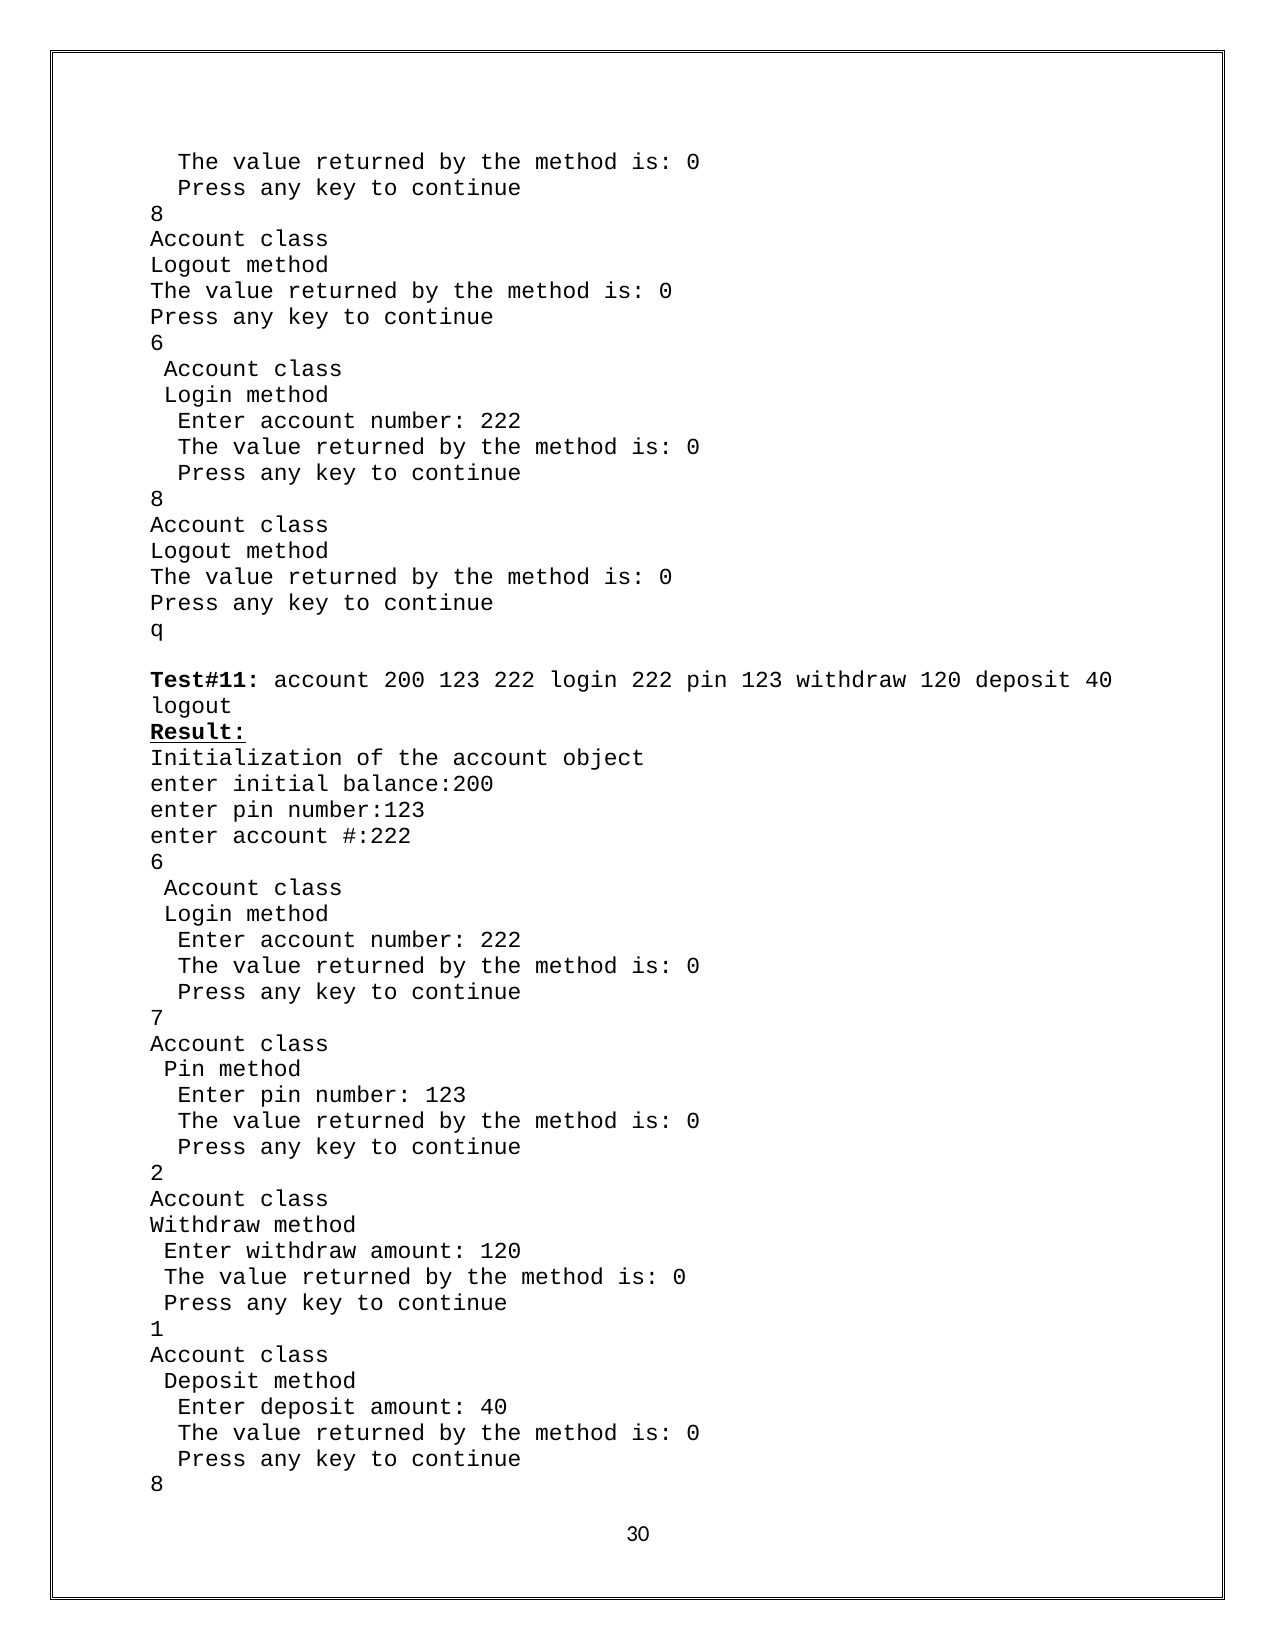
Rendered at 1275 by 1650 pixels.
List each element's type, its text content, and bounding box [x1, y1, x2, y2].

text Withdraw method [150, 1213, 1125, 1239]
text Pin method [150, 1058, 1125, 1084]
text Press any key to continue [150, 306, 1125, 332]
text enter pin number:123 [150, 798, 1125, 824]
text 1 [150, 1317, 1125, 1343]
text 2 [150, 1162, 1125, 1187]
text Result: [150, 721, 1125, 747]
text Login method [150, 902, 1125, 928]
text The value returned by the method is: 0 [150, 565, 1125, 591]
text Test#11: account 200 123 222 login 222 pin 123 withdraw 120 deposit 40 logout [150, 669, 1125, 721]
text Account class [150, 1187, 1125, 1213]
text Press any key to continue [150, 1447, 1125, 1473]
text 8 [150, 487, 1125, 513]
text enter account #:222 [150, 824, 1125, 850]
text 7 [150, 1006, 1125, 1032]
text 6 [150, 332, 1125, 357]
text 8 [150, 202, 1125, 228]
text Account class [150, 513, 1125, 539]
text Press any key to continue [150, 176, 1125, 202]
text Account class [150, 876, 1125, 902]
text Account class [150, 1343, 1125, 1369]
text Enter account number: 222 [150, 928, 1125, 954]
text Enter withdraw amount: 120 [150, 1239, 1125, 1265]
text Enter deposit amount: 40 [150, 1395, 1125, 1421]
text Enter account number: 222 [150, 409, 1125, 435]
text Initialization of the account object [150, 747, 1125, 772]
text The value returned by the method is: 0 [150, 150, 1125, 176]
text The value returned by the method is: 0 [150, 435, 1125, 461]
text Logout method [150, 254, 1125, 280]
text Login method [150, 383, 1125, 409]
text Account class [150, 1032, 1125, 1058]
text Enter pin number: 123 [150, 1084, 1125, 1110]
text Press any key to continue [150, 1136, 1125, 1162]
text Press any key to continue [150, 461, 1125, 487]
text 6 [150, 850, 1125, 876]
text Press any key to continue [150, 591, 1125, 617]
text Account class [150, 228, 1125, 254]
text The value returned by the method is: 0 [150, 1265, 1125, 1291]
text 8 [150, 1473, 1125, 1499]
text The value returned by the method is: 0 [150, 280, 1125, 306]
text Press any key to continue [150, 1291, 1125, 1317]
text Deposit method [150, 1369, 1125, 1395]
text Account class [150, 357, 1125, 383]
text enter initial balance:200 [150, 772, 1125, 798]
text The value returned by the method is: 0 [150, 1110, 1125, 1136]
text Press any key to continue [150, 980, 1125, 1006]
text Logout method [150, 539, 1125, 565]
text The value returned by the method is: 0 [150, 1421, 1125, 1447]
text The value returned by the method is: 0 [150, 954, 1125, 980]
text q [150, 617, 1125, 643]
